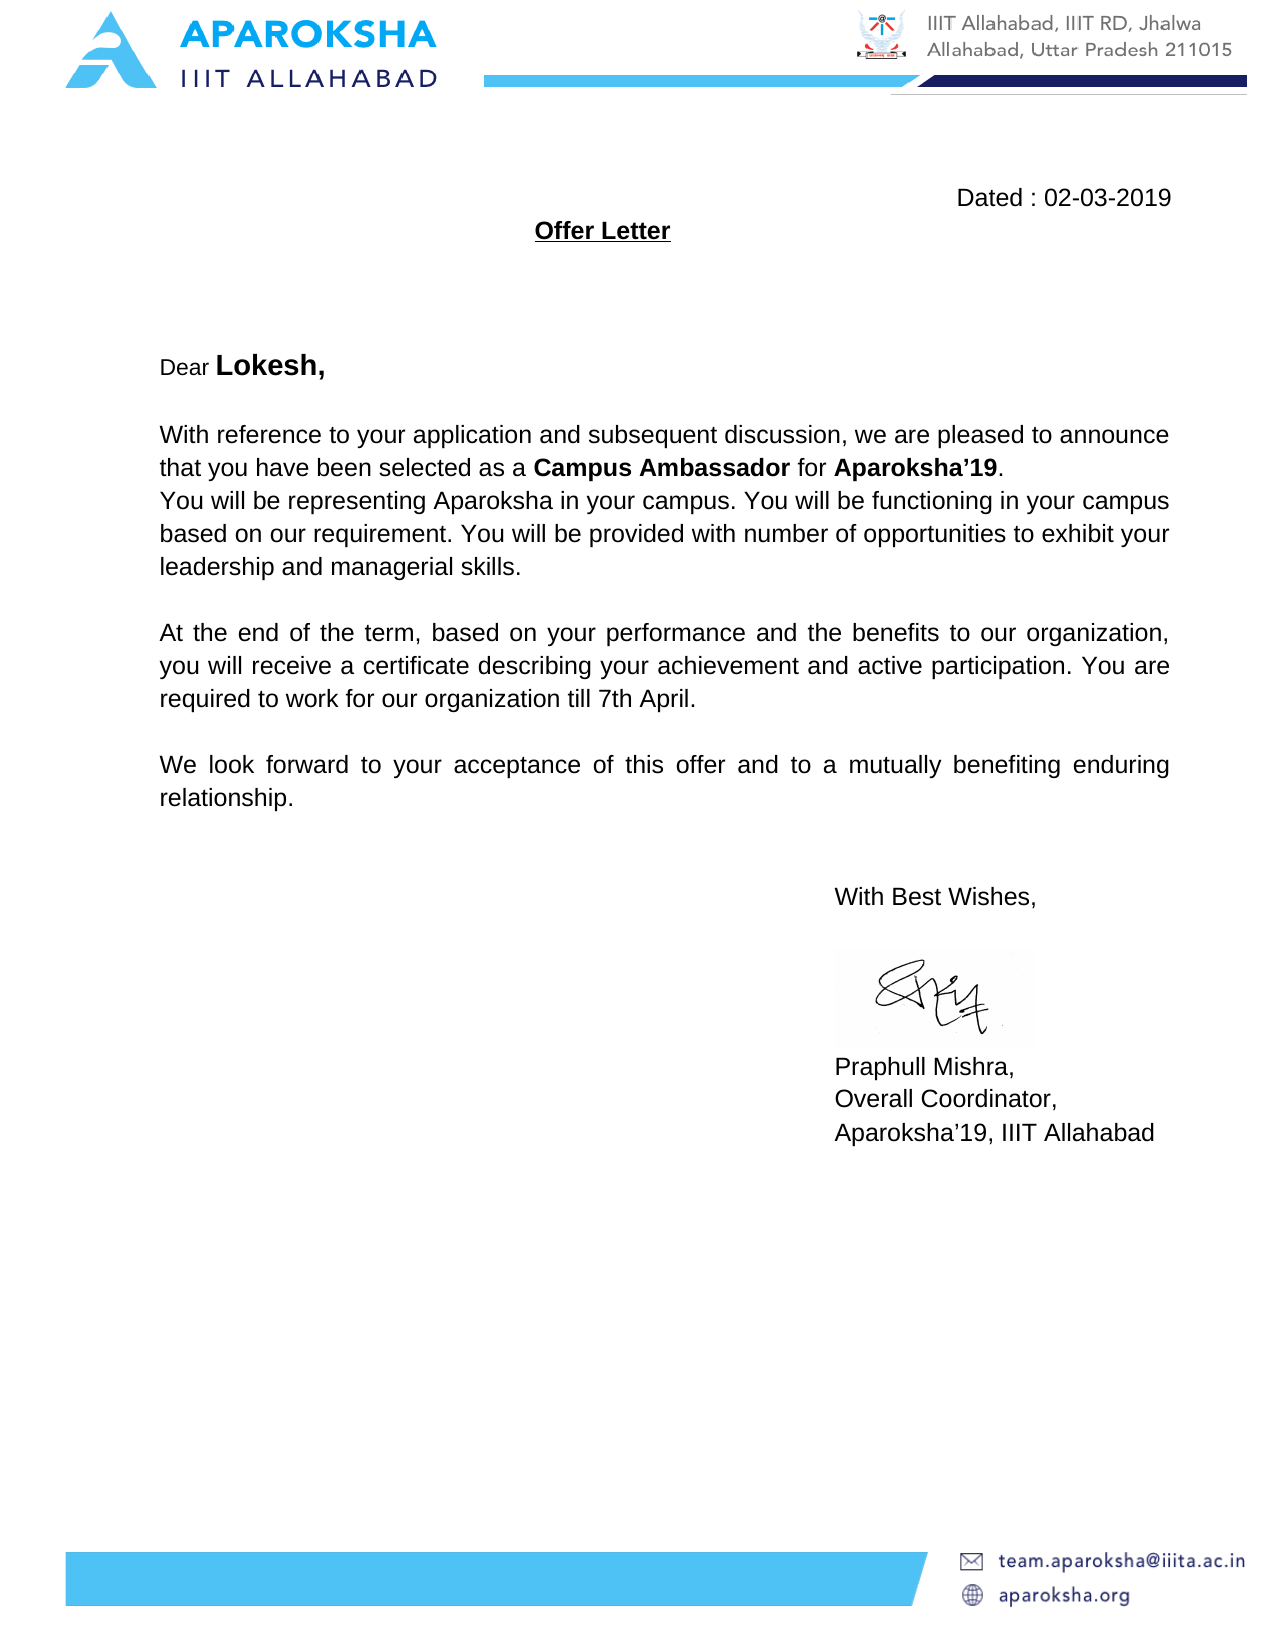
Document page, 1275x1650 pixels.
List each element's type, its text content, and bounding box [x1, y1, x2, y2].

picture [834, 948, 1034, 1048]
text At the end of the term, based on your performance and the benefits to our organization, you will receive a certificate describing your achievement and active participation. You are required to work for our organization till 7th April. [159, 618, 1172, 713]
text Offer Letter [459, 216, 1172, 245]
text Overall Coordinator, [759, 1084, 1172, 1113]
text Dear Lokesh, [159, 348, 1172, 382]
text We look forward to your acceptance of this offer and to a mutually benefiting enduring relationship. [159, 750, 1172, 812]
picture [65, 9, 1247, 95]
picture [65, 1551, 1246, 1609]
text Aparoksha’19, IIIT Allahabad [759, 1117, 1172, 1146]
text With Best Wishes, [759, 882, 1172, 911]
text With reference to your application and subsequent discussion, we are pleased to announce that you have been selected as a Campus Ambassador for Aparoksha’19. [159, 420, 1172, 481]
text You will be representing Aparoksha in your campus. You will be functioning in your campus based on our requirement. You will be provided with number of opportunities to exhibit your leadership and managerial skills. [159, 486, 1172, 581]
text Dated : 02-03-2019 [609, 183, 1172, 212]
text Praphull Mishra, [759, 1051, 1172, 1080]
